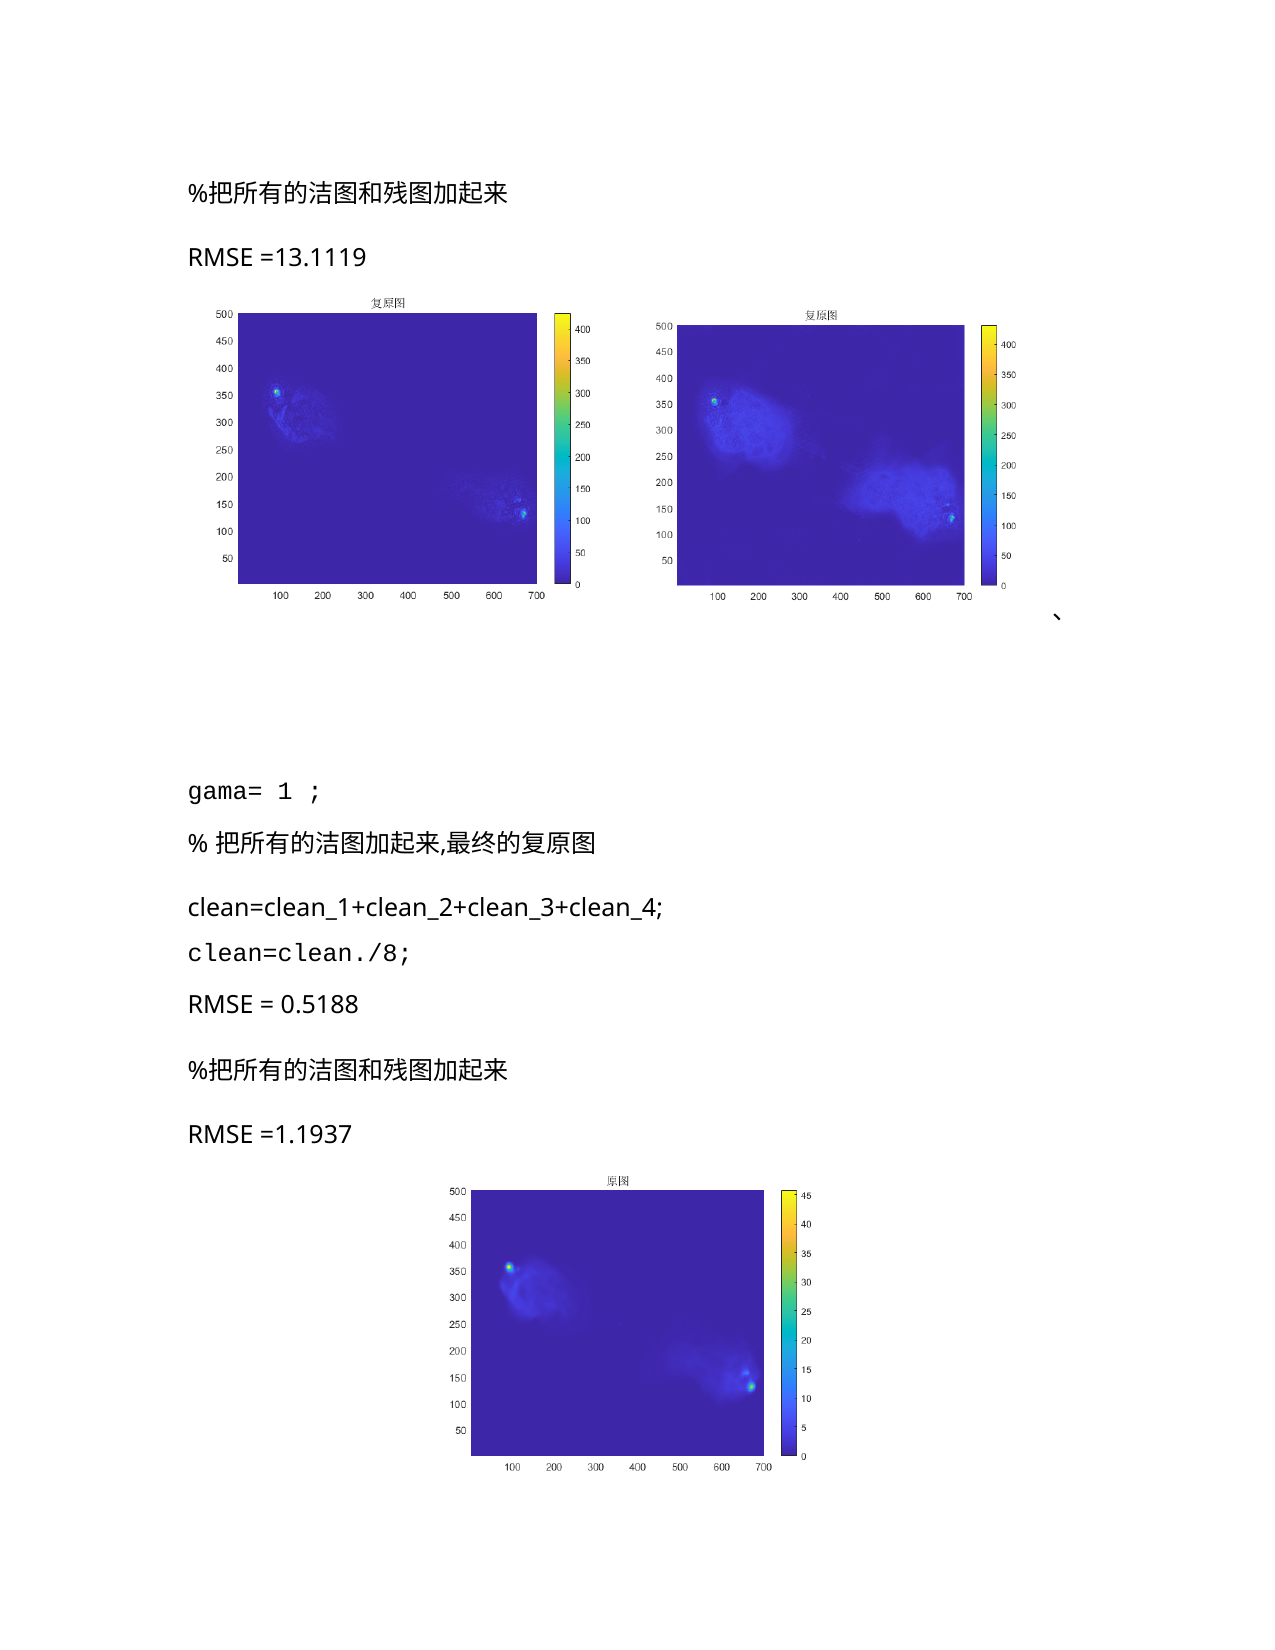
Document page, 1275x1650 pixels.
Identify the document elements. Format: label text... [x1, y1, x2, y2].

text % 把所有的洁图加起来,最终的复原图 [187, 809, 1087, 874]
text RMSE =13.1119 [187, 224, 1087, 289]
text RMSE =1.1937 [187, 1101, 1087, 1166]
text RMSE = 0.5188 [187, 971, 1087, 1036]
picture [187, 288, 1053, 620]
text clean=clean./8; [187, 939, 1087, 971]
text %把所有的洁图和残图加起来 [187, 159, 1087, 224]
text clean=clean_1+clean_2+clean_3+clean_4; [187, 874, 1087, 939]
picture [421, 1166, 854, 1491]
text %把所有的洁图和残图加起来 [187, 1036, 1087, 1101]
text gama= 1 ; [187, 776, 1087, 809]
